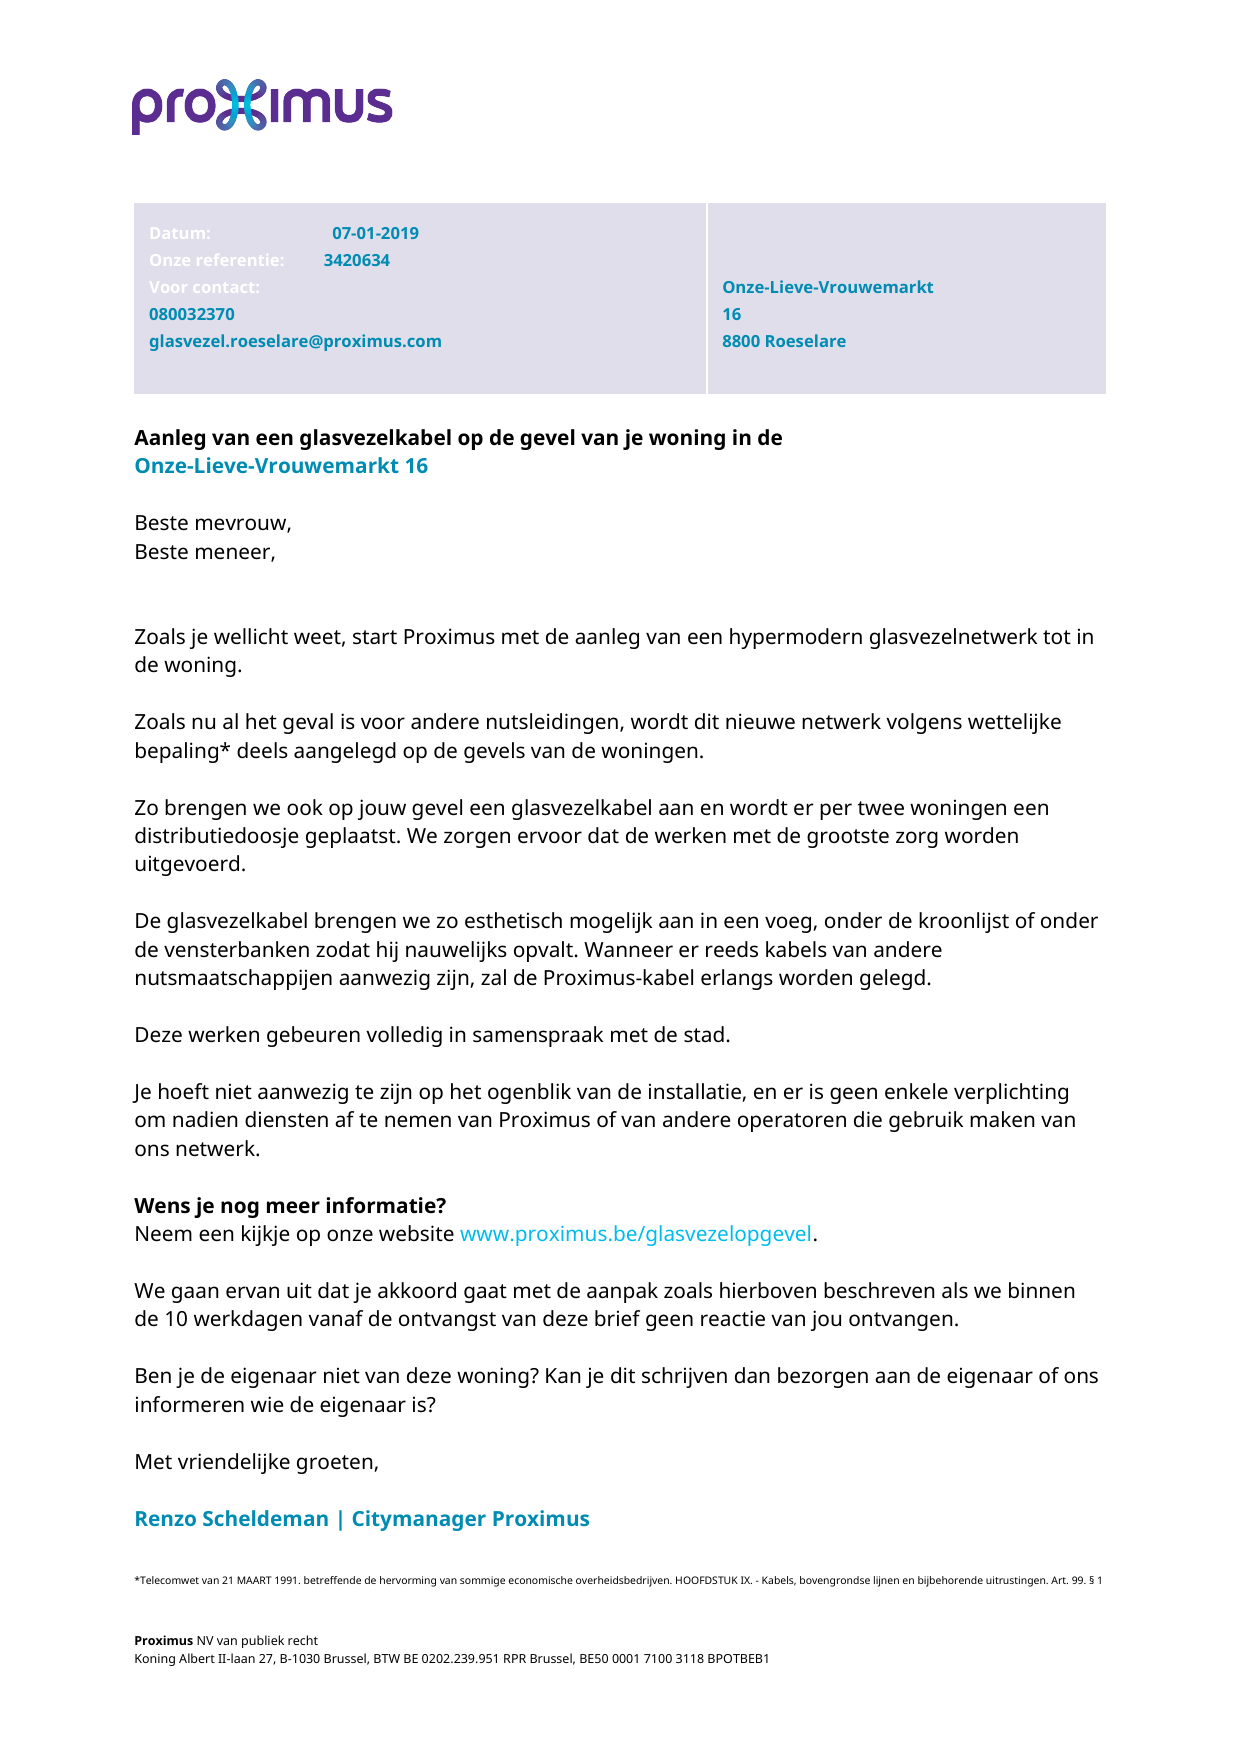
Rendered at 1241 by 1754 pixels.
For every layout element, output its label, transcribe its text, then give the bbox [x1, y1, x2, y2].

text Renzo Scheldeman | Citymanager Proximus [134, 1504, 1106, 1532]
table_header Onze-Lieve-Vrouwemarkt 16 8800 Roeselare [708, 203, 1106, 394]
text We gaan ervan uit dat je akkoord gaat met de aanpak zoals hierboven beschreven als we binnen de 10 werkdagen vanaf de ontvangst van deze brief geen reactie van jou ontvangen. [134, 1276, 1106, 1333]
text Wens je nog meer informatie? [134, 1191, 1106, 1219]
text *Telecomwet van 21 MAART 1991. betreffende de hervorming van sommige economische overheidsbedrijven. HOOFDSTUK IX. - Kabels, bovengrondse lijnen en bijbehorende uitrustingen. Art. 99. § 1 [134, 1561, 1106, 1588]
text Onze-Lieve-Vrouwemarkt 16 [134, 451, 1106, 480]
text Zoals je wellicht weet, start Proximus met de aanleg van een hypermodern glasvezelnetwerk tot in de woning. [134, 622, 1106, 679]
picture [0, 0, 1241, 149]
text Neem een kijkje op onze website www.proximus.be/glasvezelopgevel. [134, 1219, 1106, 1248]
table_header Datum: 07-01-2019 Onze referentie: 3420634 Voor contact: 080032370 glasvezel.roeselare@proximus.com [134, 203, 706, 394]
text Zo brengen we ook op jouw gevel een glasvezelkabel aan en wordt er per twee woningen een distributiedoosje geplaatst. We zorgen ervoor dat de werken met de grootste zorg worden uitgevoerd. [134, 793, 1106, 878]
text Deze werken gebeuren volledig in samenspraak met de stad. [134, 1020, 1106, 1049]
text Je hoeft niet aanwezig te zijn op het ogenblik van de installatie, en er is geen enkele verplichting om nadien diensten af te nemen van Proximus of van andere operatoren die gebruik maken van ons netwerk. [134, 1077, 1106, 1162]
text Beste mevrouw, [134, 508, 1106, 537]
text Ben je de eigenaar niet van deze woning? Kan je dit schrijven dan bezorgen aan de eigenaar of ons informeren wie de eigenaar is? [134, 1361, 1106, 1418]
text Zoals nu al het geval is voor andere nutsleidingen, wordt dit nieuwe netwerk volgens wettelijke bepaling* deels aangelegd op de gevels van de woningen. [134, 707, 1106, 764]
text Aanleg van een glasvezelkabel op de gevel van je woning in de [134, 423, 1106, 451]
text Met vriendelijke groeten, [134, 1447, 1106, 1475]
text Beste meneer, [134, 537, 1106, 565]
text De glasvezelkabel brengen we zo esthetisch mogelijk aan in een voeg, onder de kroonlijst of onder de vensterbanken zodat hij nauwelijks opvalt. Wanneer er reeds kabels van andere nutsmaatschappijen aanwezig zijn, zal de Proximus-kabel erlangs worden gelegd. [134, 906, 1106, 992]
